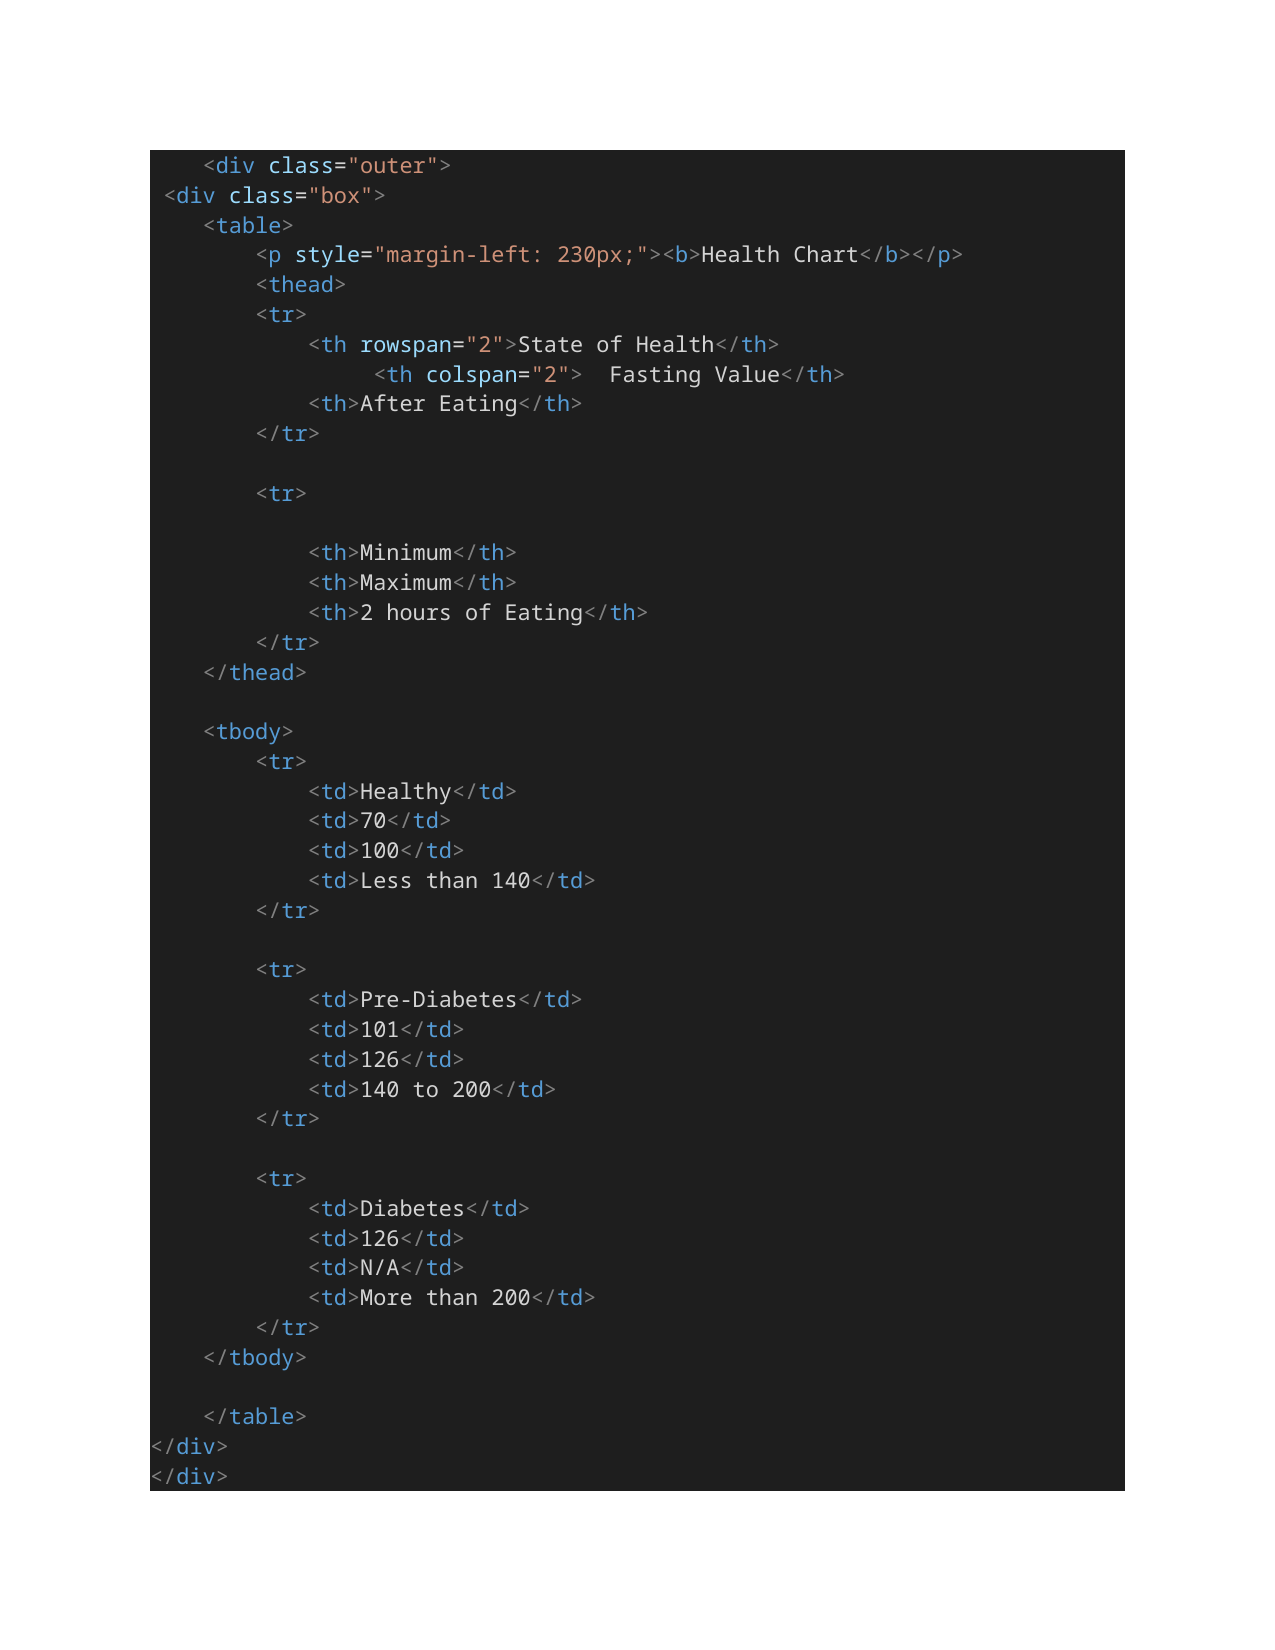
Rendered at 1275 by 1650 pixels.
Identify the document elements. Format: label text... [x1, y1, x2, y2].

text </tr> [150, 895, 1125, 924]
text <tr> [150, 1163, 1125, 1193]
text </div> [150, 1461, 1125, 1491]
text <td>140 to 200</td> [150, 1073, 1125, 1103]
text <td>126</td> [150, 1044, 1125, 1073]
text <td>Healthy</td> [150, 776, 1125, 805]
text <th rowspan="2">State of Health</th> [150, 329, 1125, 358]
text <tr> [150, 954, 1125, 984]
text <td>Diabetes</td> [150, 1193, 1125, 1222]
text <td>More than 200</td> [150, 1282, 1125, 1312]
text <td>N/A</td> [150, 1252, 1125, 1282]
text </tr> [150, 627, 1125, 656]
text </tr> [150, 1103, 1125, 1133]
text </tr> [150, 1312, 1125, 1342]
text <th>After Eating</th> [150, 388, 1125, 418]
text <th>Minimum</th> [150, 537, 1125, 567]
text <div class="box"> [150, 180, 1125, 209]
text </thead> [150, 656, 1125, 686]
text </tr> [150, 418, 1125, 448]
text <td>Less than 140</td> [150, 865, 1125, 895]
text <tr> [150, 746, 1125, 776]
text <td>126</td> [150, 1222, 1125, 1252]
text <table> [150, 209, 1125, 239]
text </tbody> [150, 1342, 1125, 1371]
text <th>2 hours of Eating</th> [150, 597, 1125, 627]
text <div class="outer"> [150, 150, 1125, 180]
text <td>100</td> [150, 835, 1125, 865]
text <th>Maximum</th> [150, 567, 1125, 597]
text <tr> [150, 478, 1125, 507]
text <tbody> [150, 716, 1125, 746]
text </table> [150, 1401, 1125, 1431]
text <td>Pre-Diabetes</td> [150, 984, 1125, 1014]
text </div> [150, 1431, 1125, 1461]
text <th colspan="2"> Fasting Value</th> [150, 358, 1125, 388]
text <tr> [150, 299, 1125, 329]
text <thead> [150, 269, 1125, 299]
text <p style="margin-left: 230px;"><b>Health Chart</b></p> [150, 239, 1125, 269]
text <td>101</td> [150, 1014, 1125, 1044]
text <td>70</td> [150, 805, 1125, 835]
